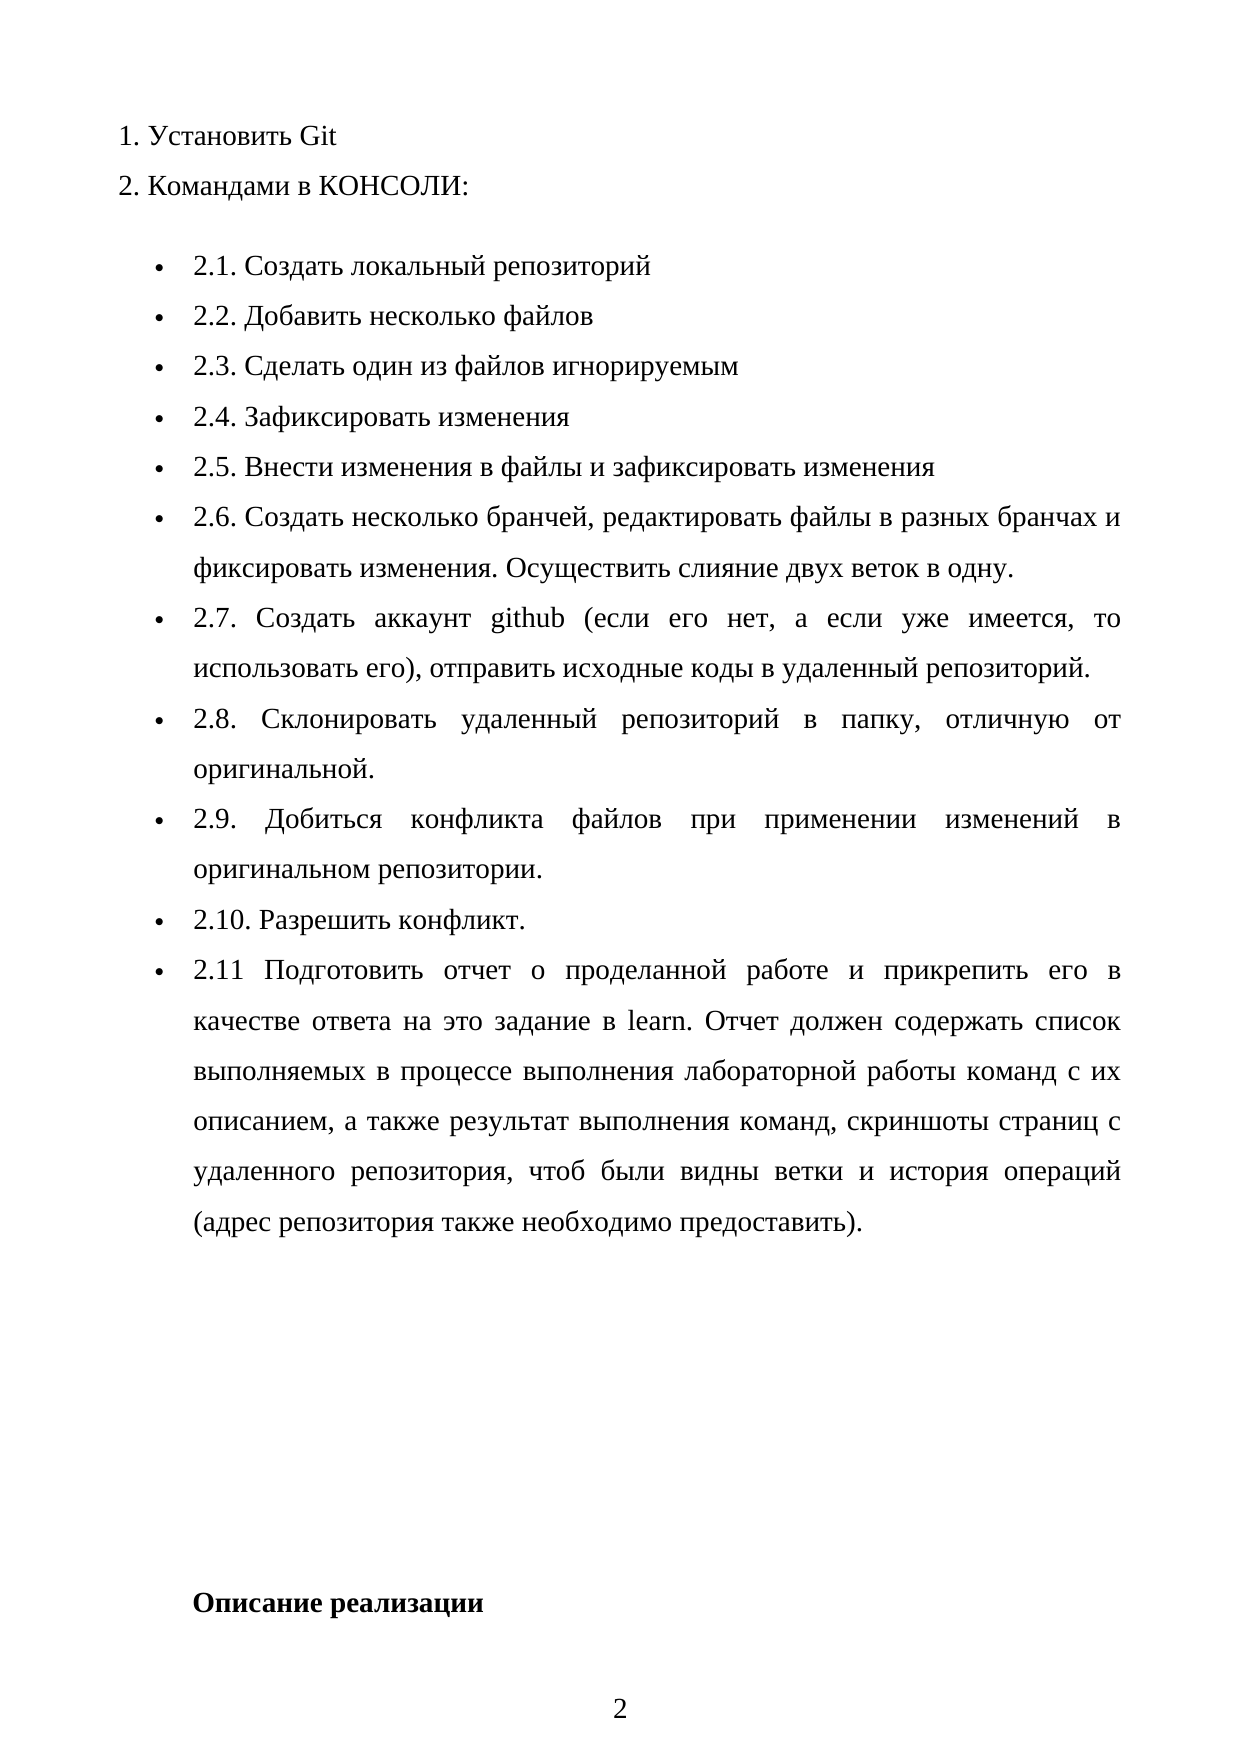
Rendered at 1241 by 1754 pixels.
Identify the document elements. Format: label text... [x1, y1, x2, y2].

list 2.1. Создать локальный репозиторий [156, 248, 1122, 281]
list 2.7. Создать аккаунт github (если его нет, а если уже имеется, то использовать его), отправить исходные коды в удаленный репозиторий. [156, 600, 1122, 684]
list 2.8. Склонировать удаленный репозиторий в папку, отличную от оригинальной. [156, 701, 1122, 784]
text 2. Командами в КОНСОЛИ: [118, 168, 1122, 202]
list 2.9. Добиться конфликта файлов при применении изменений в оригинальном репозитории. [156, 801, 1122, 885]
list 2.11 Подготовить отчет о проделанной работе и прикрепить его в качестве ответа на это задание в learn. Отчет должен содержать список выполняемых в процессе выполнения лабораторной работы команд с их описанием, а также результат выполнения команд, скриншоты страниц с удаленного репозитория, чтоб были видны ветки и история операций (адрес репозитория также необходимо предоставить). [156, 952, 1122, 1237]
text 1. Установить Git [118, 118, 1122, 152]
list 2.4. Зафиксировать изменения [156, 399, 1122, 432]
text Описание реализации [118, 1585, 1122, 1619]
list 2.2. Добавить несколько файлов [156, 298, 1122, 332]
list 2.10. Разрешить конфликт. [156, 902, 1122, 936]
list 2.5. Внести изменения в файлы и зафиксировать изменения [156, 449, 1122, 483]
list 2.6. Создать несколько бранчей, редактировать файлы в разных бранчах и фиксировать изменения. Осуществить слияние двух веток в одну. [156, 499, 1122, 583]
list 2.3. Сделать один из файлов игнорируемым [156, 348, 1122, 382]
